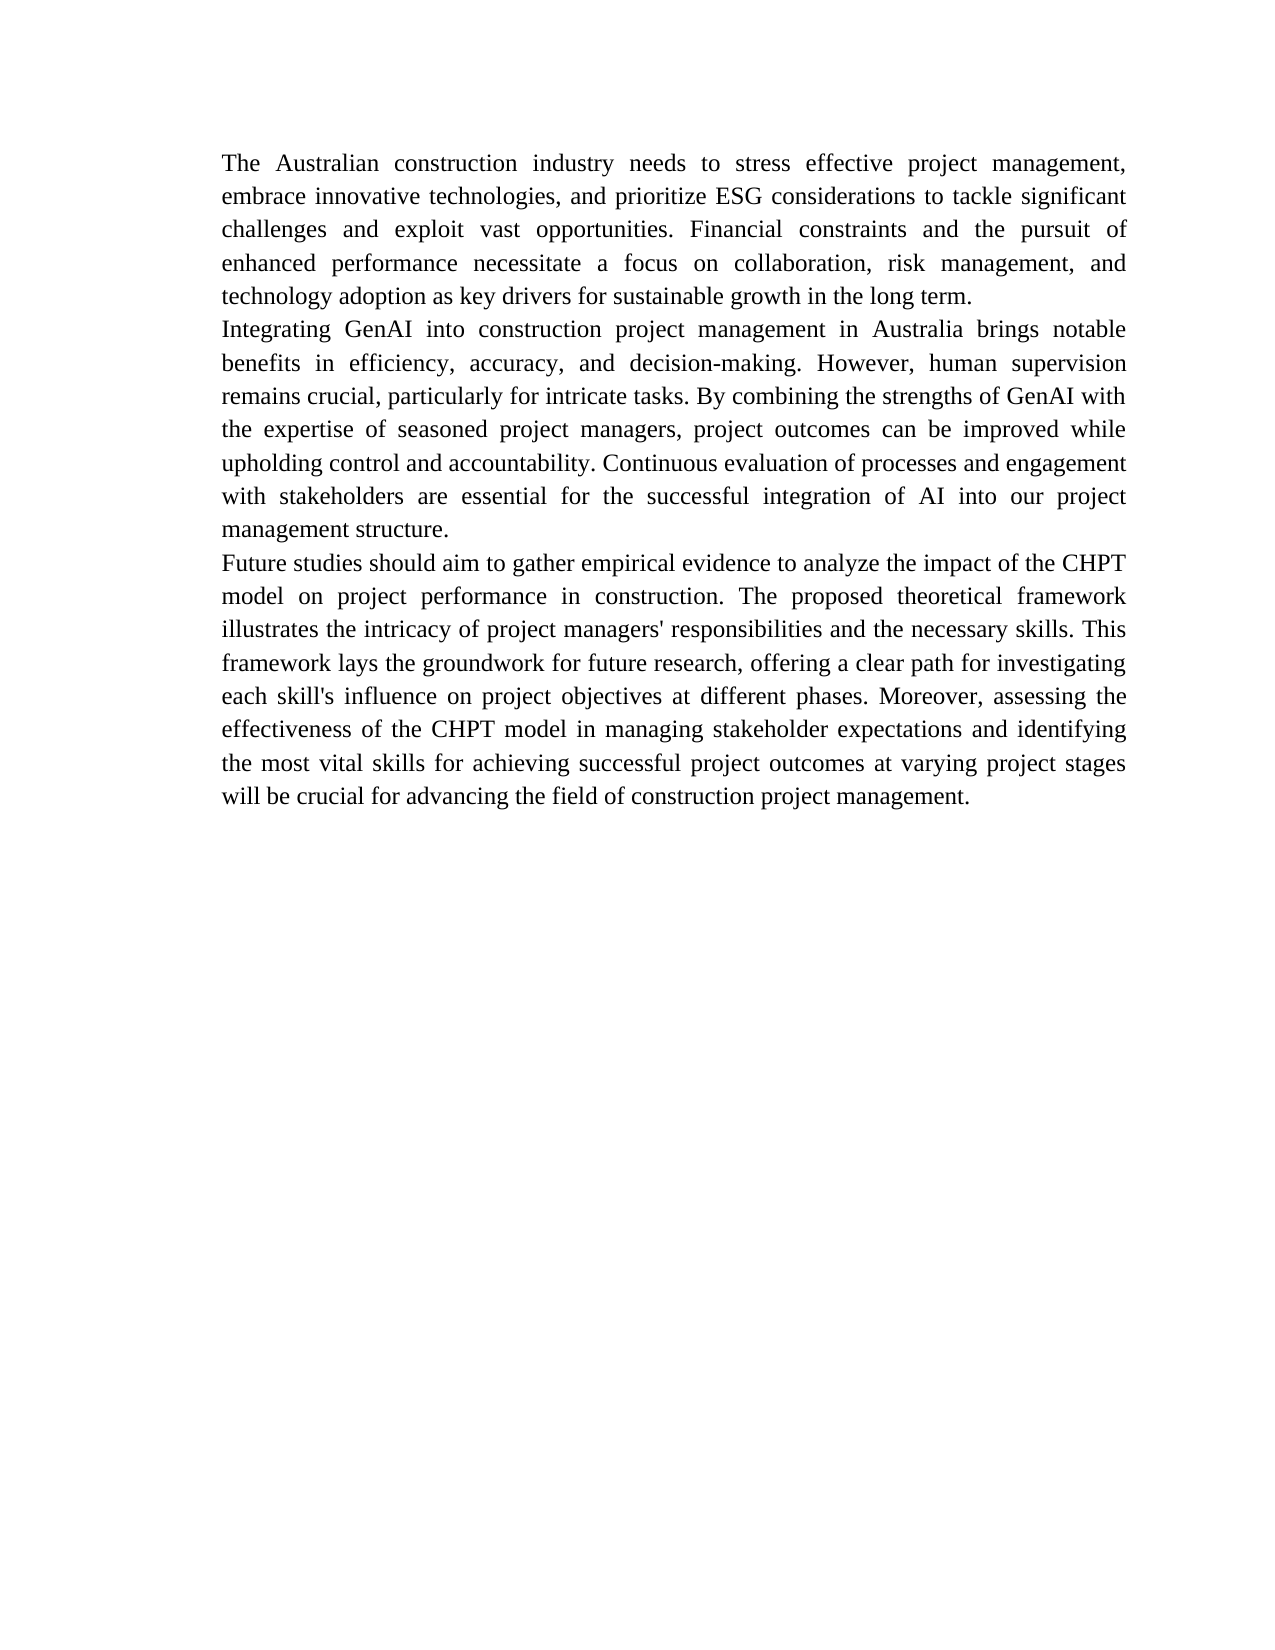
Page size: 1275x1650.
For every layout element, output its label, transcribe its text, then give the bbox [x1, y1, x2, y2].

text Future studies should aim to gather empirical evidence to analyze the impact of the CHPT model on project performance in construction. The proposed theoretical framework illustrates the intricacy of project managers' responsibilities and the necessary skills. This framework lays the groundwork for future research, offering a clear path for investigating each skill's influence on project objectives at different phases. Moreover, assessing the effectiveness of the CHPT model in managing stakeholder expectations and identifying the most vital skills for achieving successful project outcomes at varying project stages will be crucial for advancing the field of construction project management. [221, 548, 1127, 810]
text Integrating GenAI into construction project management in Australia brings notable benefits in efficiency, accuracy, and decision-making. However, human supervision remains crucial, particularly for intricate tasks. By combining the strengths of GenAI with the expertise of seasoned project managers, project outcomes can be improved while upholding control and accountability. Continuous evaluation of processes and engagement with stakeholders are essential for the successful integration of AI into our project management structure. [221, 314, 1127, 543]
text The Australian construction industry needs to stress effective project management, embrace innovative technologies, and prioritize ESG considerations to tackle significant challenges and exploit vast opportunities. Financial constraints and the pursuit of enhanced performance necessitate a focus on collaboration, risk management, and technology adoption as key drivers for sustainable growth in the long term. [221, 148, 1127, 310]
